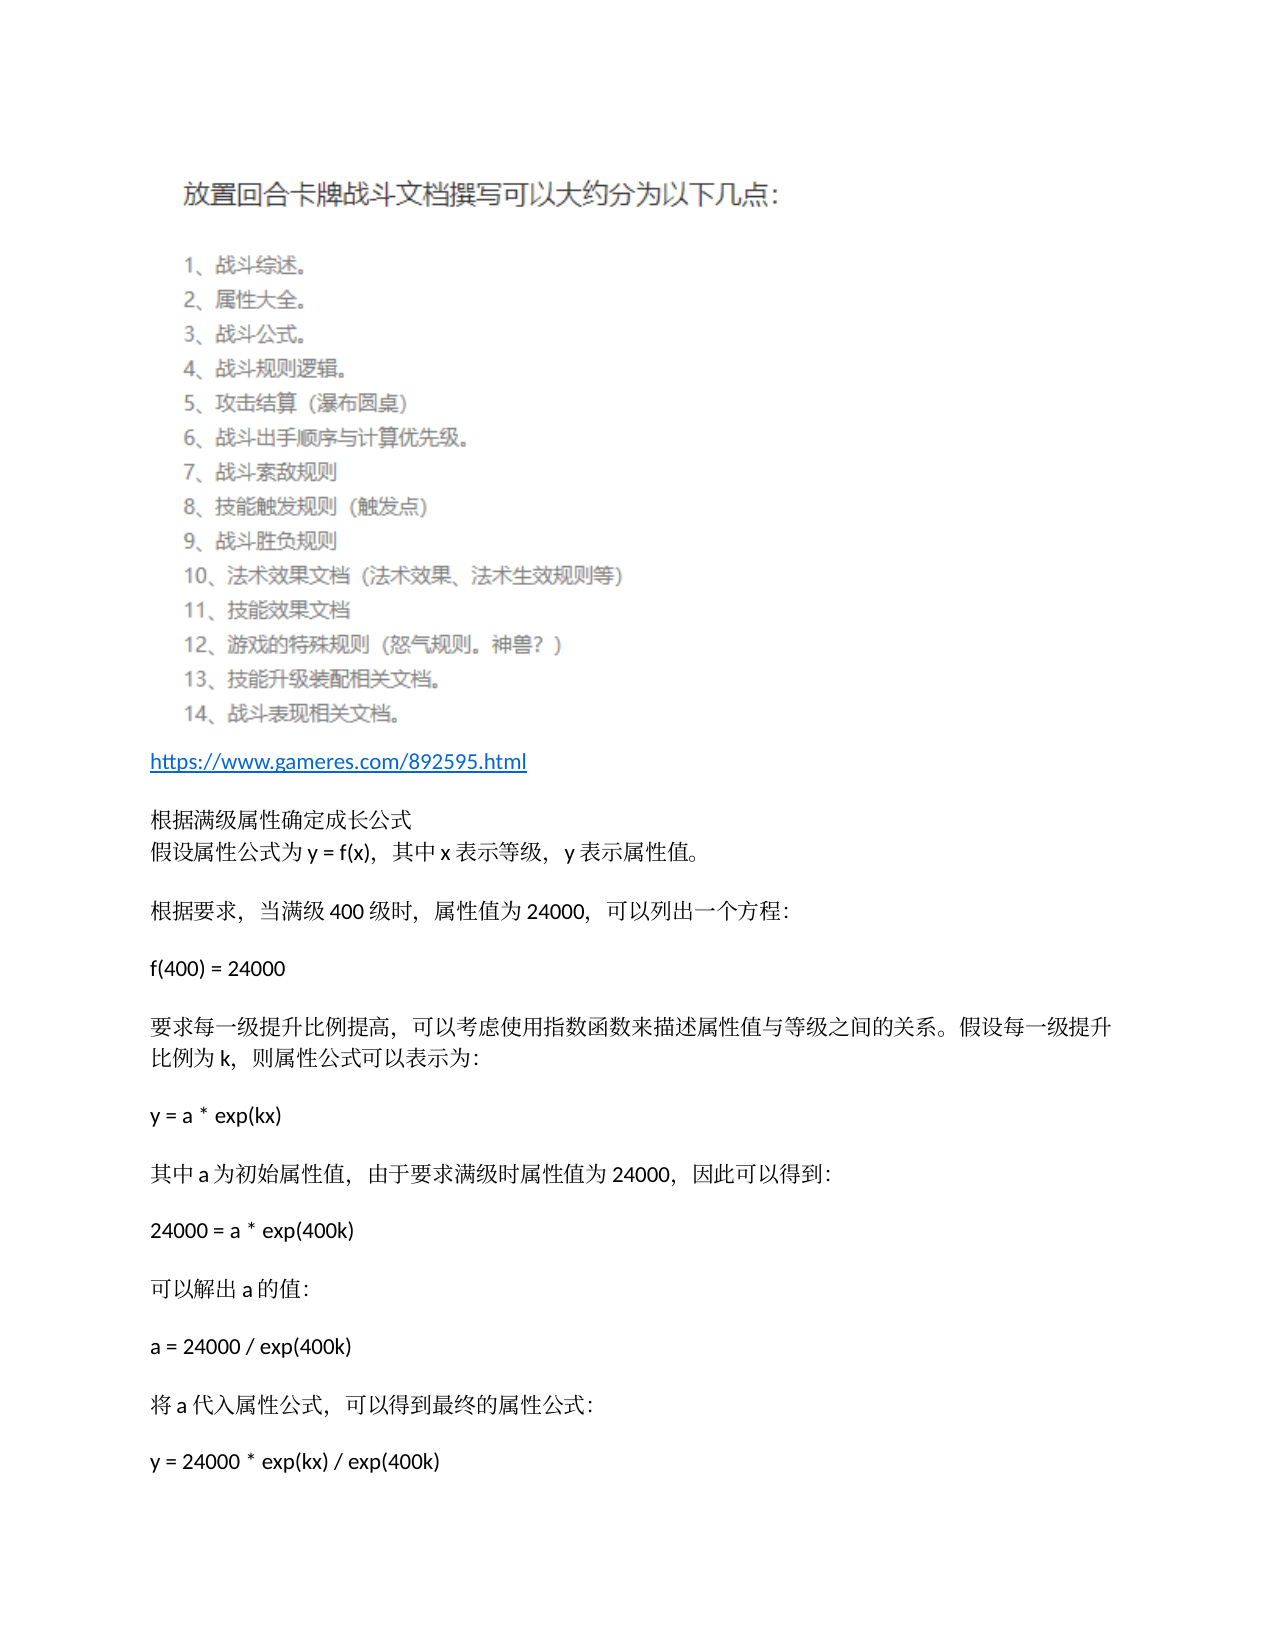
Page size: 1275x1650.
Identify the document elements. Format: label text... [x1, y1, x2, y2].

text y = 24000 * exp(kx) / exp(400k) [150, 1447, 1125, 1475]
text 根据要求，当满级400级时，属性值为24000，可以列出一个方程： [150, 894, 1125, 926]
text 将a代入属性公式，可以得到最终的属性公式： [150, 1388, 1125, 1419]
text 24000 = a * exp(400k) [150, 1216, 1125, 1244]
text a = 24000 / exp(400k) [150, 1332, 1125, 1360]
text 根据满级属性确定成长公式 [150, 803, 1125, 835]
text https://www.gameres.com/892595.html [150, 747, 1125, 775]
text 假设属性公式为y = f(x)，其中x表示等级，y表示属性值。 [150, 835, 1125, 866]
text y = a * exp(kx) [150, 1101, 1125, 1129]
picture [150, 150, 921, 748]
text 其中a为初始属性值，由于要求满级时属性值为24000，因此可以得到： [150, 1157, 1125, 1188]
text 可以解出a的值： [150, 1272, 1125, 1304]
text 要求每一级提升比例提高，可以考虑使用指数函数来描述属性值与等级之间的关系。假设每一级提升比例为k，则属性公式可以表示为： [150, 1010, 1125, 1073]
text f(400) = 24000 [150, 954, 1125, 982]
